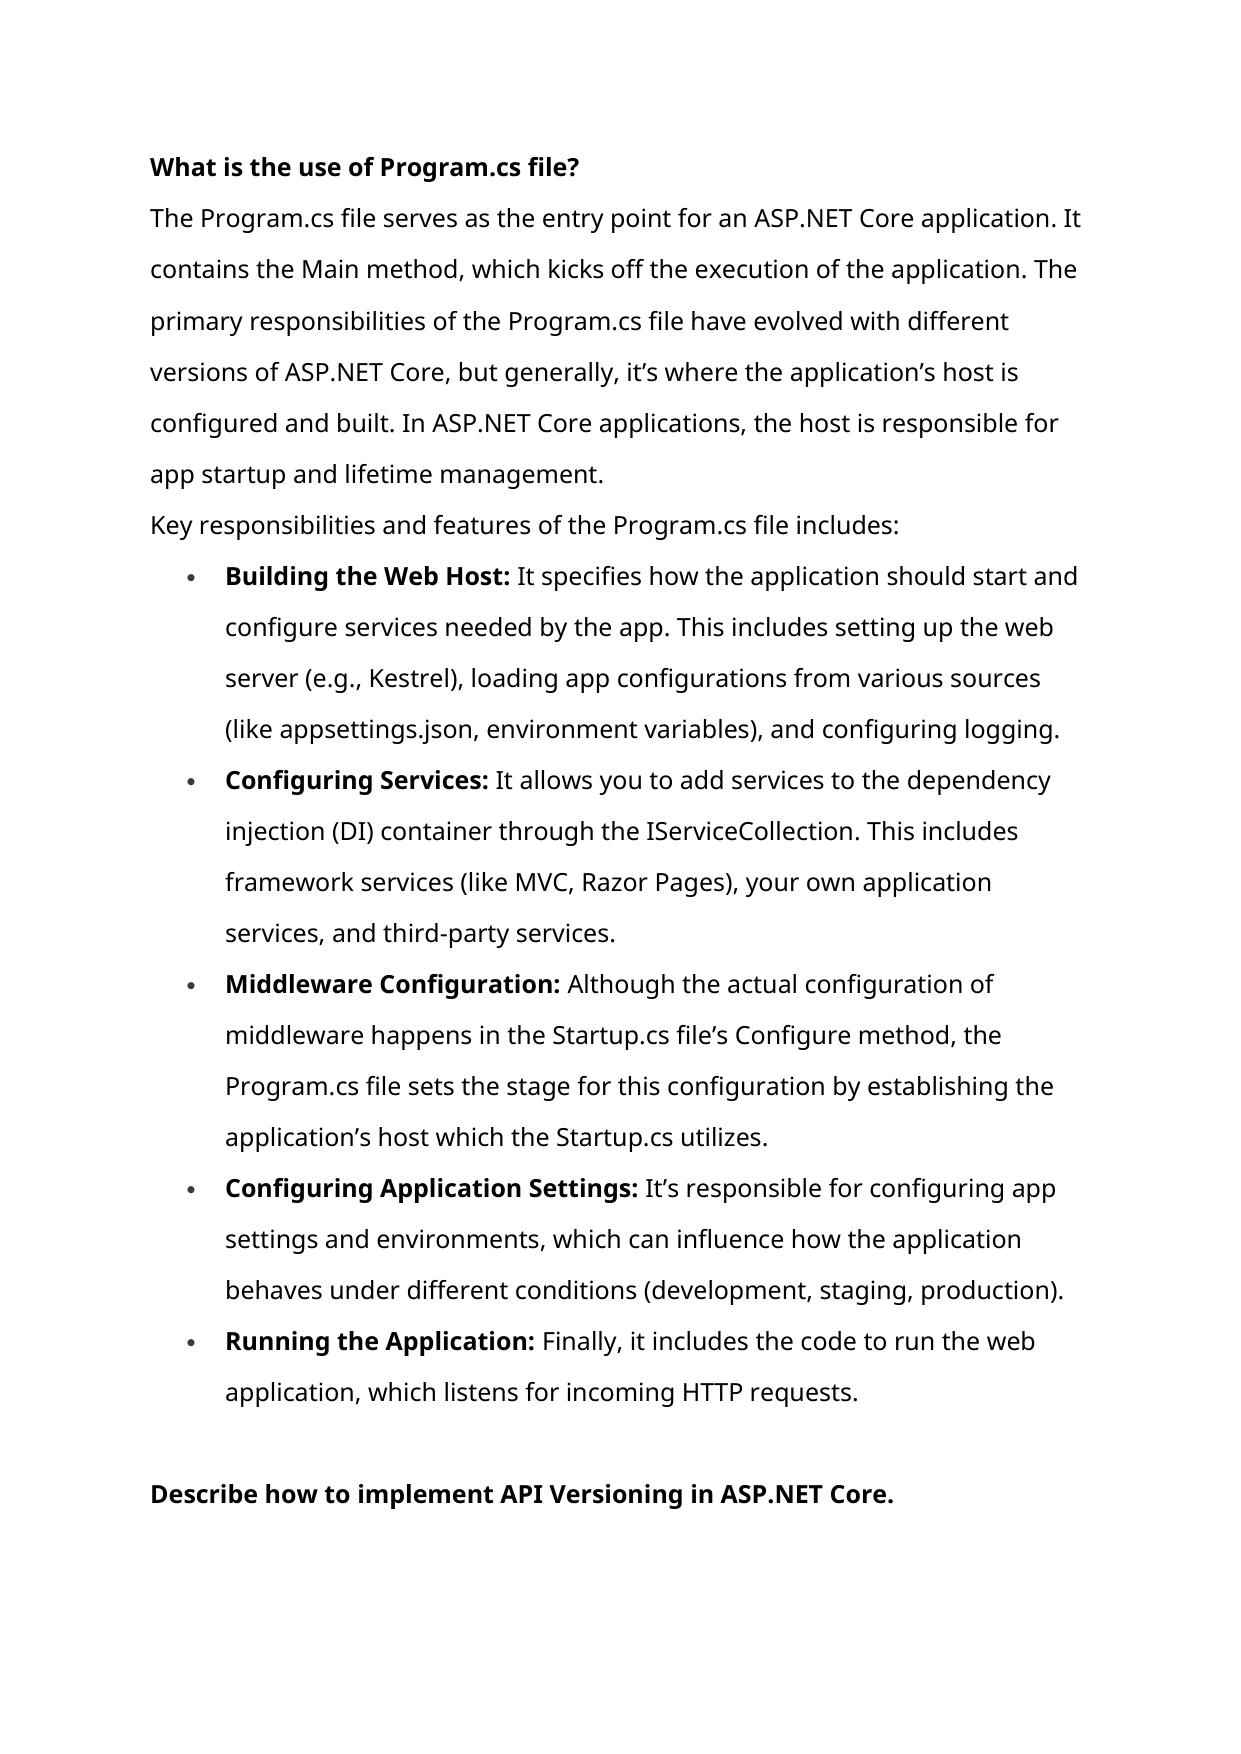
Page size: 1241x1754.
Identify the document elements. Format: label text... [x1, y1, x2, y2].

list Building the Web Host: It specifies how the application should start and configure services needed by the app. This includes setting up the web server (e.g., Kestrel), loading app configurations from various sources (like appsettings.json, environment variables), and configuring logging. [187, 558, 1090, 746]
text The Program.cs file serves as the entry point for an ASP.NET Core application. It contains the Main method, which kicks off the execution of the application. The primary responsibilities of the Program.cs file have evolved with different versions of ASP.NET Core, but generally, it’s where the application’s host is configured and built. In ASP.NET Core applications, the host is responsible for app startup and lifetime management. [150, 201, 1090, 490]
list Middleware Configuration: Although the actual configuration of middleware happens in the Startup.cs file’s Configure method, the Program.cs file sets the stage for this configuration by establishing the application’s host which the Startup.cs utilizes. [187, 967, 1090, 1154]
list Configuring Services: It allows you to add services to the dependency injection (DI) container through the IServiceCollection. This includes framework services (like MVC, Razor Pages), your own application services, and third-party services. [187, 762, 1090, 950]
list Configuring Application Settings: It’s responsible for configuring app settings and environments, which can influence how the application behaves under different conditions (development, staging, production). [187, 1171, 1090, 1307]
subtitle What is the use of Program.cs file? [150, 150, 1090, 184]
text Key responsibilities and features of the Program.cs file includes: [150, 507, 1090, 541]
subtitle Describe how to implement API Versioning in ASP.NET Core. [150, 1477, 1090, 1511]
list Running the Application: Finally, it includes the code to run the web application, which listens for incoming HTTP requests. [187, 1324, 1090, 1409]
